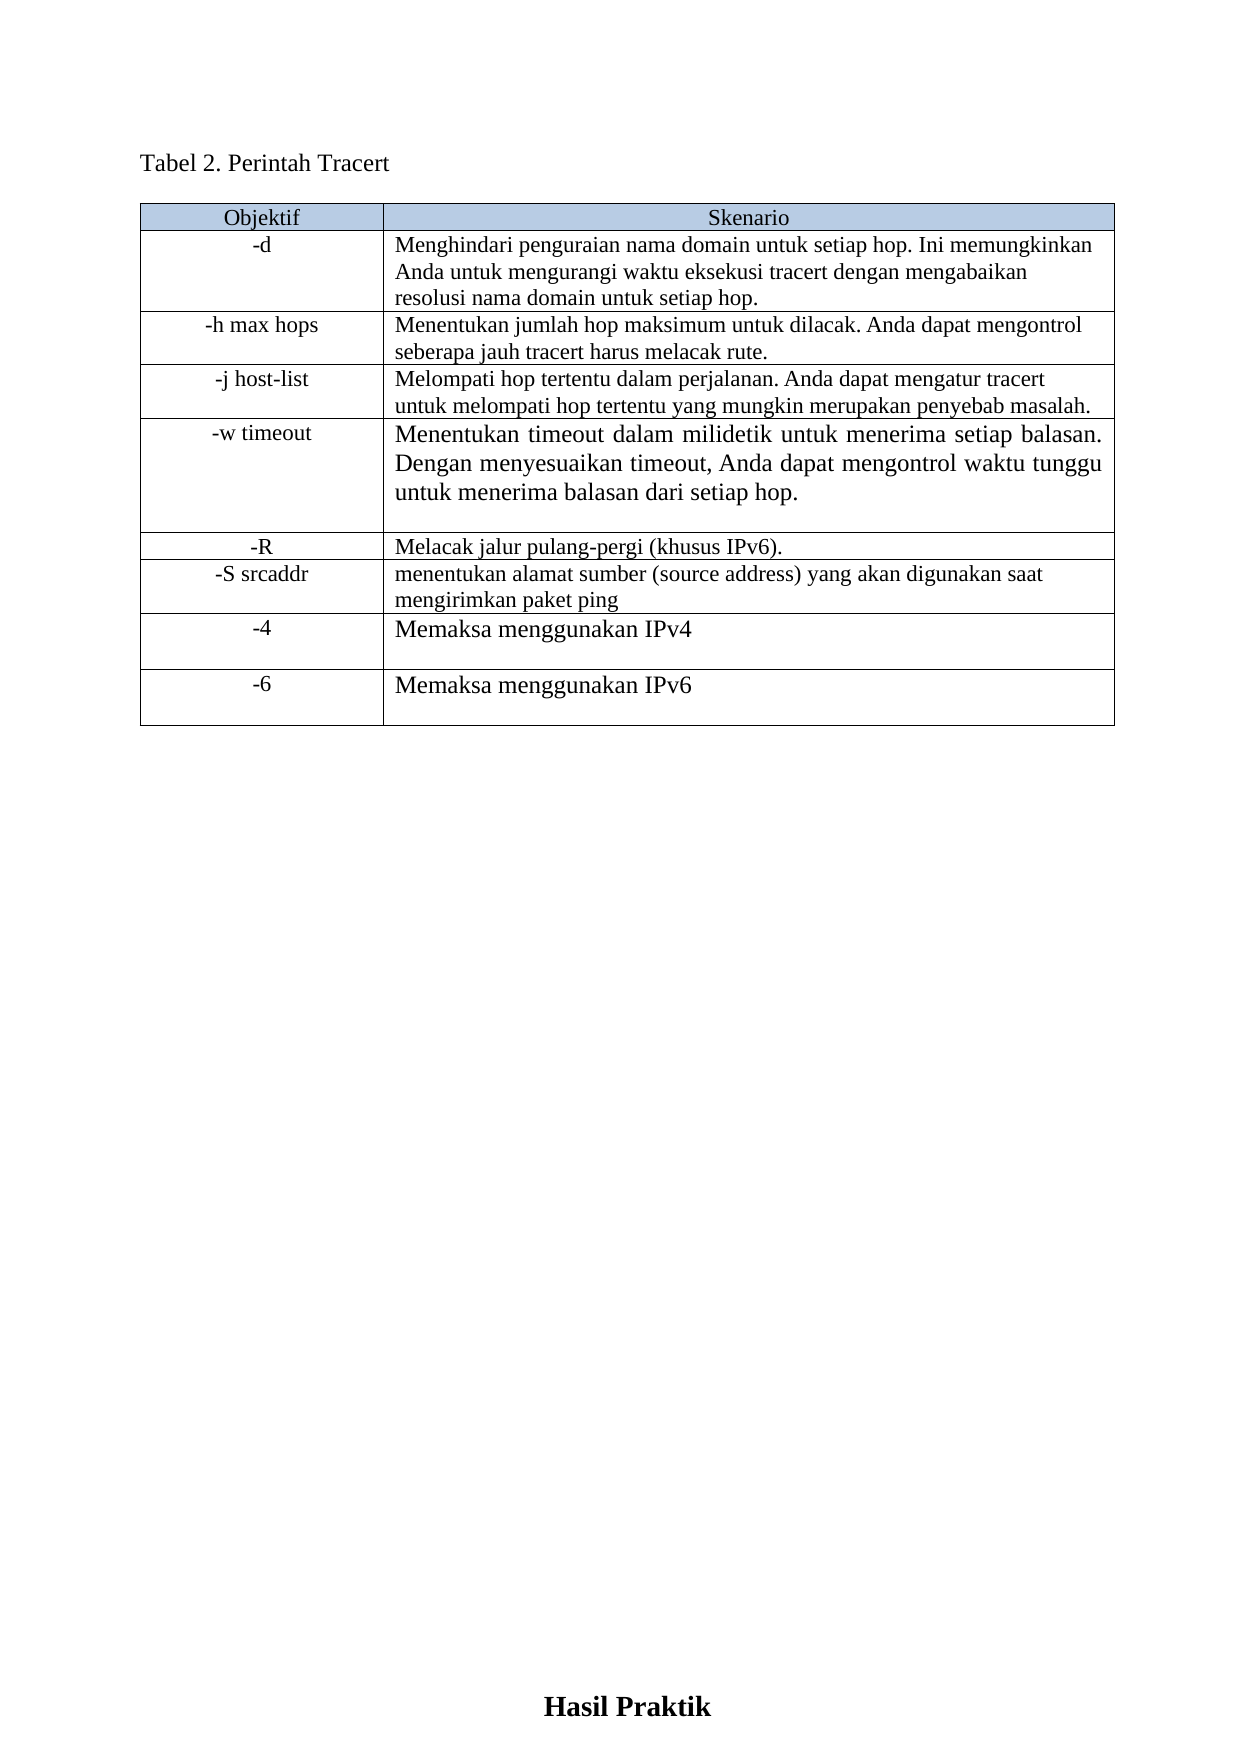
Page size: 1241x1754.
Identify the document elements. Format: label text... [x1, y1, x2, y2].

text Hasil Praktik [139, 1689, 1115, 1722]
table_header Objektif [141, 204, 383, 230]
table_cell -4 [141, 614, 383, 669]
table_cell Menentukan jumlah hop maksimum untuk dilacak. Anda dapat mengontrol seberapa jauh tracert harus melacak rute. [384, 312, 1114, 364]
table_cell Memaksa menggunakan IPv6 [384, 670, 1114, 725]
table_cell -R [141, 533, 383, 559]
table_cell Memaksa menggunakan IPv4 [384, 614, 1114, 669]
table_cell Menentukan timeout dalam milidetik untuk menerima setiap balasan. Dengan menyesuaikan timeout, Anda dapat mengontrol waktu tunggu untuk menerima balasan dari setiap hop. [384, 419, 1114, 532]
text Tabel 2. Perintah Tracert [139, 148, 1115, 177]
table_cell -6 [141, 670, 383, 725]
table_cell -d [141, 231, 383, 311]
table_cell -w timeout [141, 419, 383, 532]
table_cell Menghindari penguraian nama domain untuk setiap hop. Ini memungkinkan Anda untuk mengurangi waktu eksekusi tracert dengan mengabaikan resolusi nama domain untuk setiap hop. [384, 231, 1114, 311]
table_cell Melompati hop tertentu dalam perjalanan. Anda dapat mengatur tracert untuk melompati hop tertentu yang mungkin merupakan penyebab masalah. [384, 365, 1114, 418]
table_cell -j host-list [141, 365, 383, 418]
table_header Skenario [384, 204, 1114, 230]
table_cell -h max hops [141, 312, 383, 364]
table_cell Melacak jalur pulang-pergi (khusus IPv6). [384, 533, 1114, 559]
table_cell menentukan alamat sumber (source address) yang akan digunakan saat mengirimkan paket ping [384, 560, 1114, 613]
table_cell -S srcaddr [141, 560, 383, 613]
